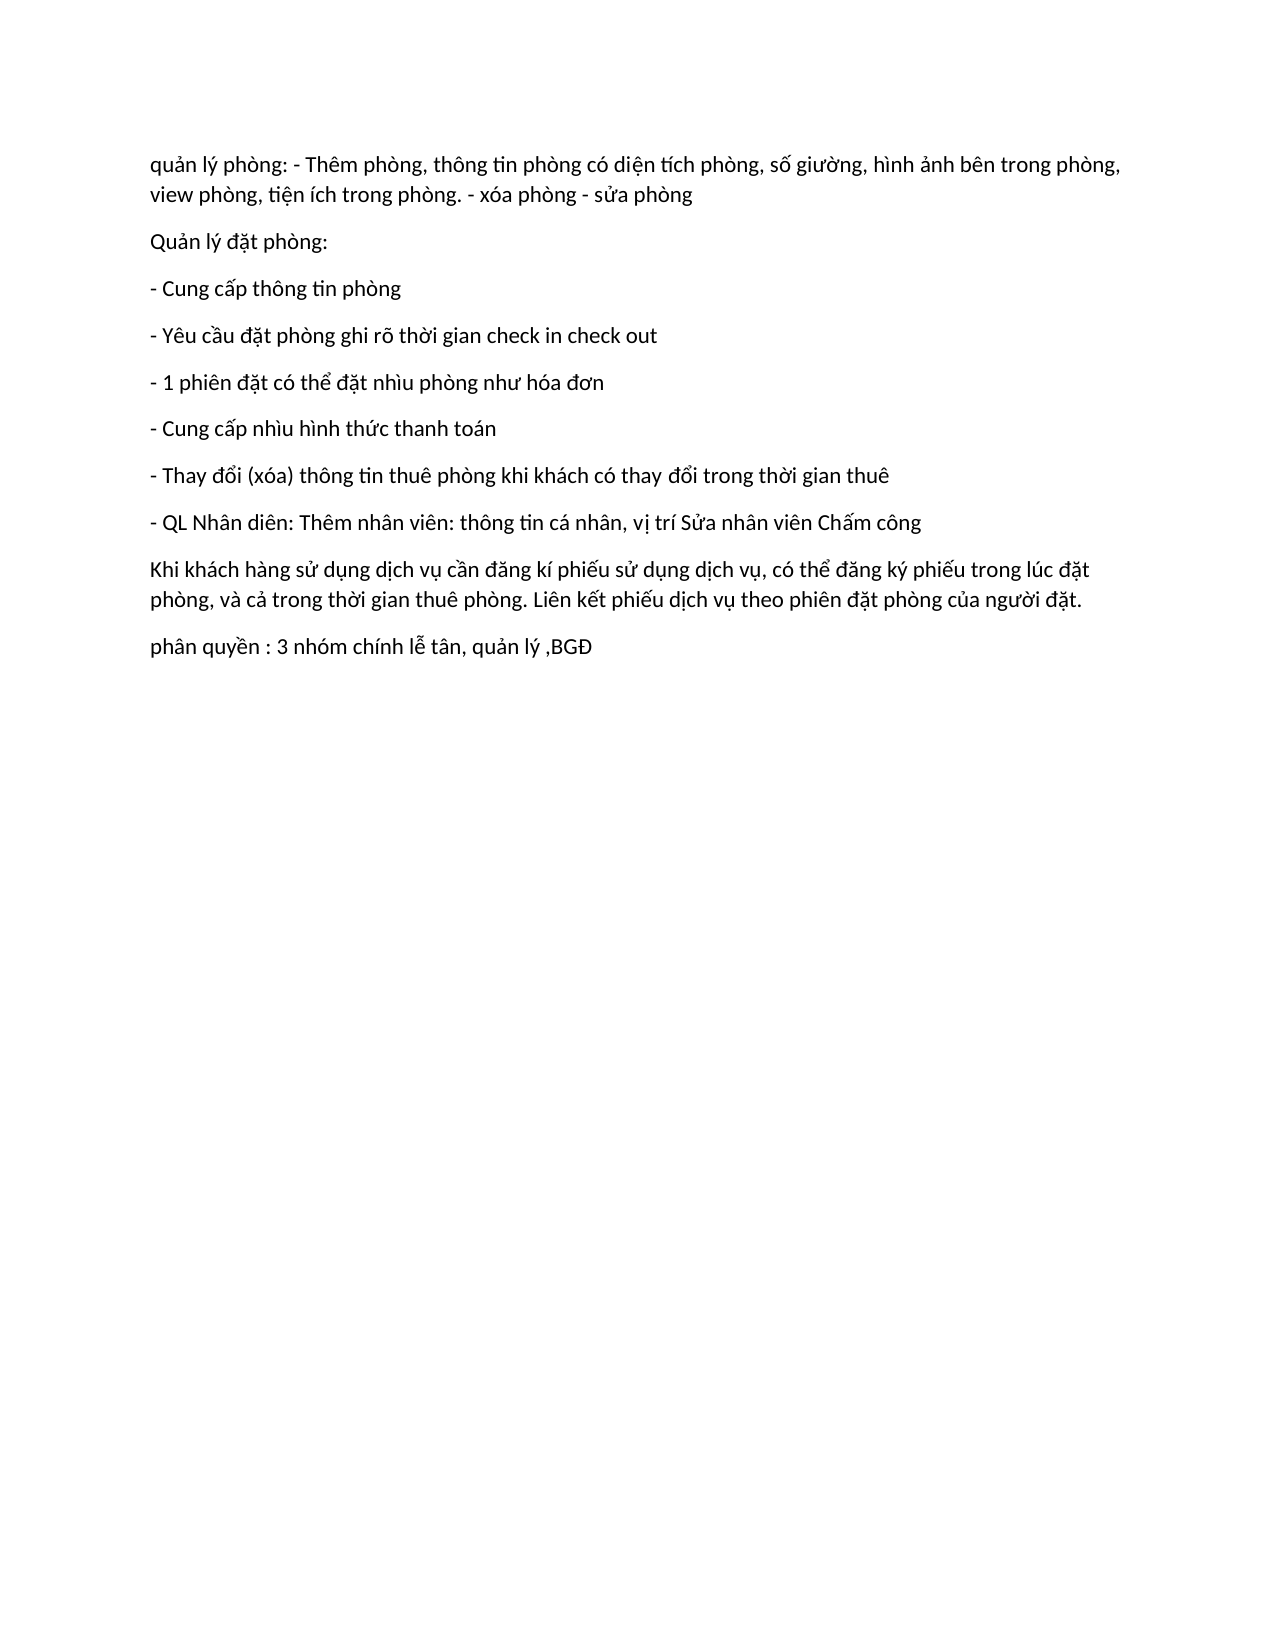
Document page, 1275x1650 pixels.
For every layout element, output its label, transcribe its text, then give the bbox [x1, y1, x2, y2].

text Khi khách hàng sử dụng dịch vụ cần đăng kí phiếu sử dụng dịch vụ, có thể đăng ký phiếu trong lúc đặt phòng, và cả trong thời gian thuê phòng. Liên kết phiếu dịch vụ theo phiên đặt phòng của người đặt. [150, 555, 1125, 613]
text - Yêu cầu đặt phòng ghi rõ thời gian check in check out [150, 321, 1125, 349]
text - Cung cấp thông tin phòng [150, 274, 1125, 302]
text - Thay đổi (xóa) thông tin thuê phòng khi khách có thay đổi trong thời gian thuê [150, 461, 1125, 489]
text - 1 phiên đặt có thể đặt nhìu phòng như hóa đơn [150, 368, 1125, 396]
text - Cung cấp nhìu hình thức thanh toán [150, 414, 1125, 443]
text Quản lý đặt phòng: [150, 227, 1125, 255]
text - QL Nhân diên: Thêm nhân viên: thông tin cá nhân, vị trí Sửa nhân viên Chấm công [150, 508, 1125, 536]
text quản lý phòng: - Thêm phòng, thông tin phòng có diện tích phòng, số giường, hình ảnh bên trong phòng, view phòng, tiện ích trong phòng. - xóa phòng - sửa phòng [150, 150, 1125, 208]
text phân quyền : 3 nhóm chính lễ tân, quản lý ,BGĐ [150, 632, 1125, 660]
